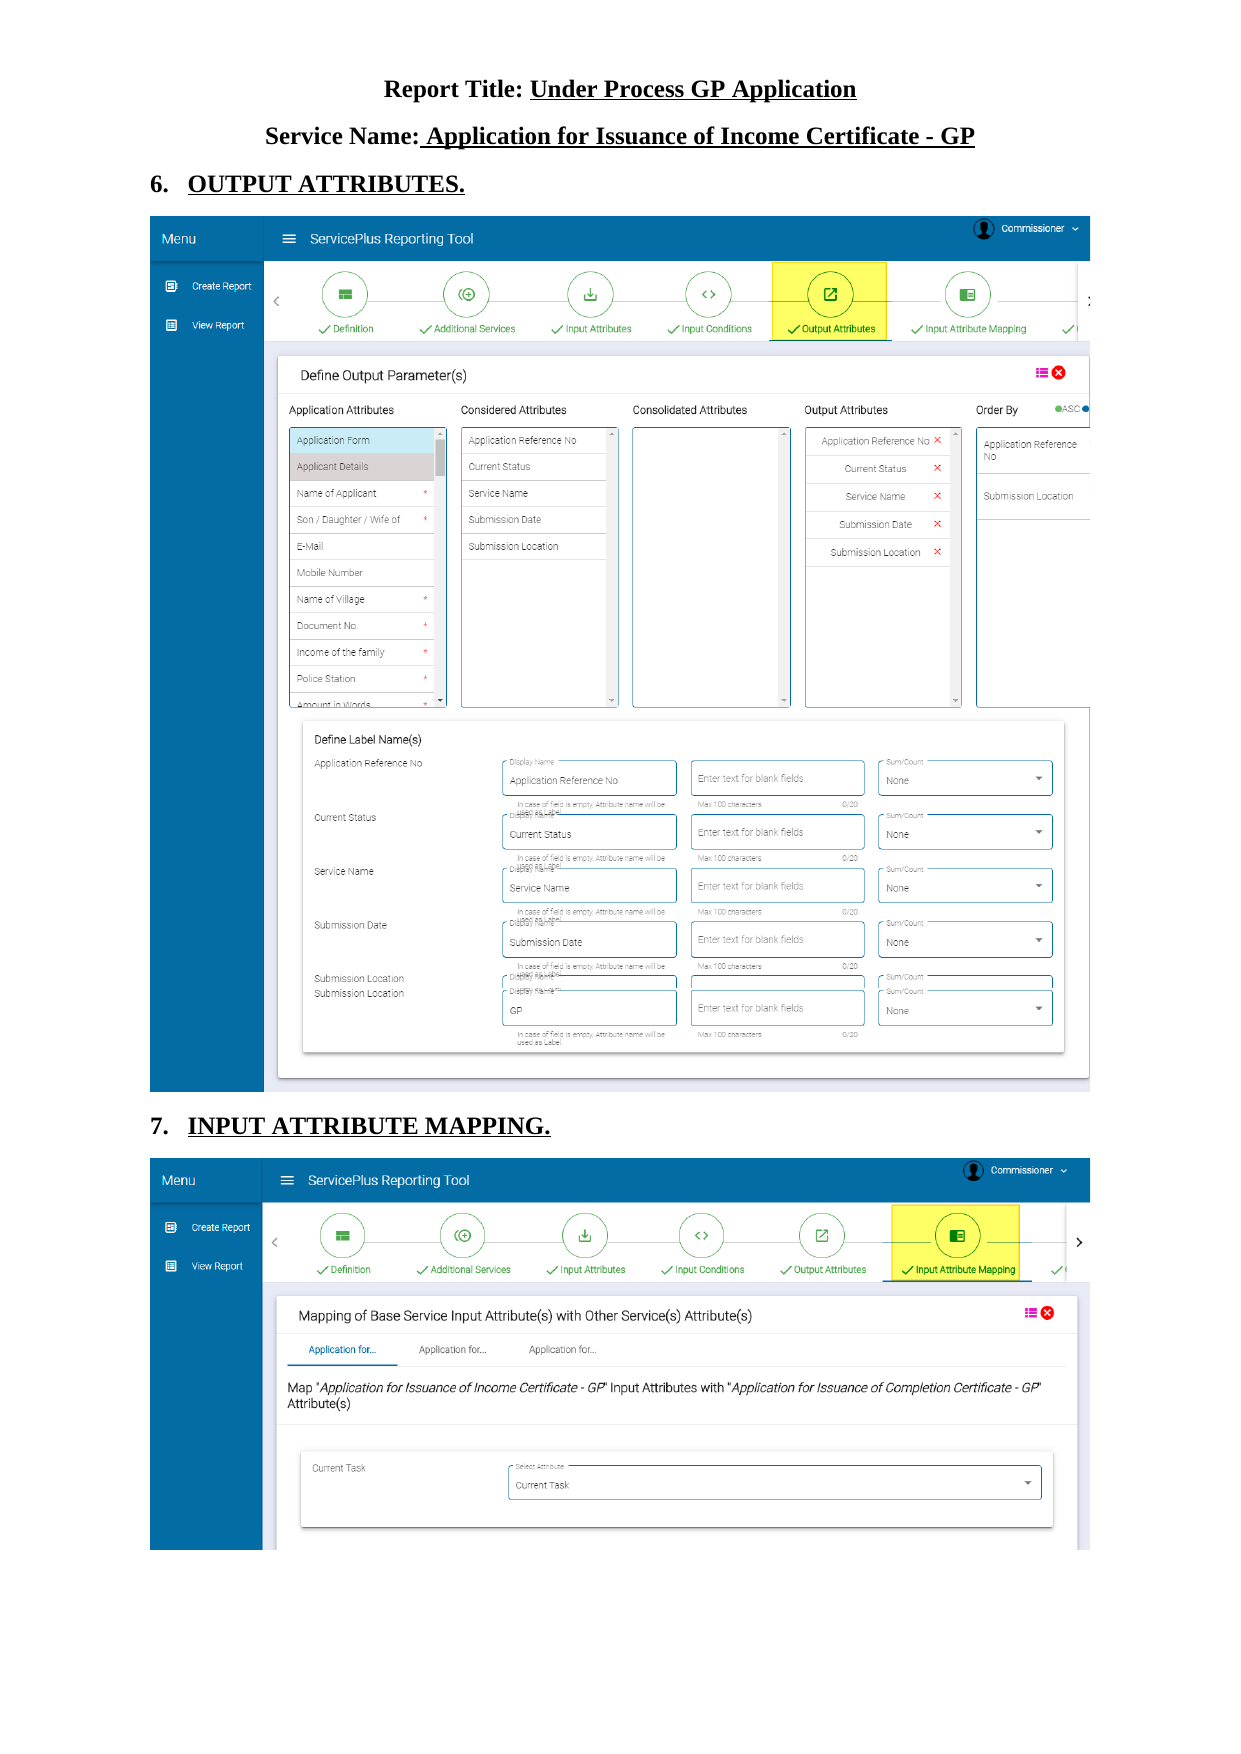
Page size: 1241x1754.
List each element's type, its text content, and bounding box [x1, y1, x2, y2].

picture [150, 216, 1091, 1092]
list INPUT ATTRIBUTE MAPPING. [150, 1111, 1090, 1140]
list OUTPUT ATTRIBUTES. [150, 169, 1090, 198]
picture [150, 1158, 1091, 1550]
